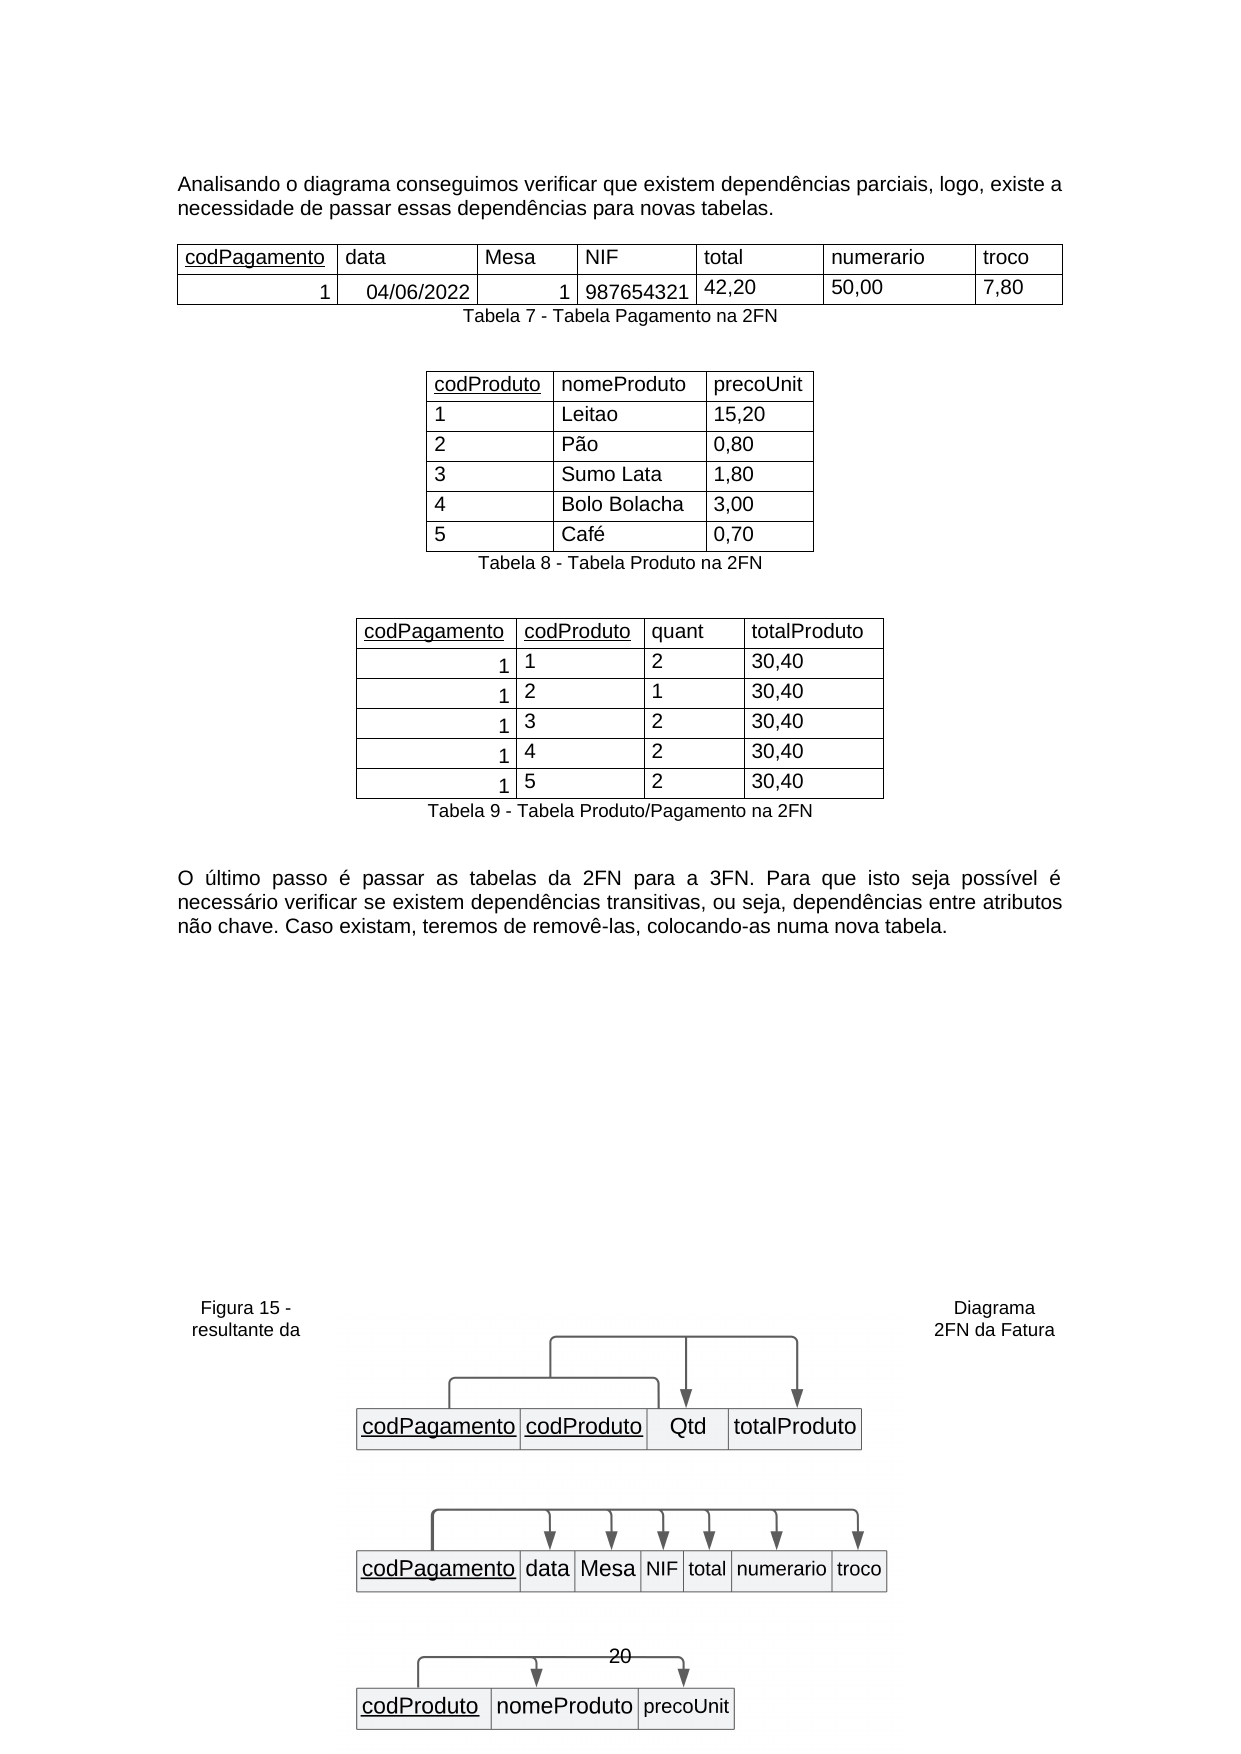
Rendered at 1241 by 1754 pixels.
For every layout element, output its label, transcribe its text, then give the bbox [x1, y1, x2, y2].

table_cell 3 [427, 462, 553, 491]
table_cell 1 [645, 679, 744, 708]
table_cell 42,20 [697, 275, 823, 303]
table_cell 2 [645, 709, 744, 738]
table_cell 1 [478, 275, 577, 303]
text Tabela 8 - Tabela Produto na 2FN [177, 552, 1063, 573]
table_header NIF [578, 245, 696, 273]
table_cell 30,40 [745, 679, 883, 708]
table_cell 1 [357, 739, 516, 768]
table_cell 30,40 [745, 769, 883, 798]
table_cell 1 [357, 649, 516, 678]
table_header data [338, 245, 477, 273]
table_header precoUnit [707, 372, 813, 401]
table_cell 3,00 [707, 492, 813, 521]
table_header troco [976, 245, 1062, 273]
table_cell 1 [357, 709, 516, 738]
table_cell 04/06/2022 [338, 275, 477, 303]
text O último passo é passar as tabelas da 2FN para a 3FN. Para que isto seja possível é necessário verificar se existem dependências transitivas, ou seja, dependências entre atributos não chave. Caso existam, teremos de removê-las, colocando-as numa nova tabela. [177, 866, 1063, 938]
table_header quant [645, 619, 744, 648]
table_header numerario [824, 245, 975, 273]
table_cell Bolo Bolacha [554, 492, 706, 521]
table_cell 0,80 [707, 432, 813, 461]
table_cell Café [554, 522, 706, 551]
table_cell 3 [517, 709, 644, 738]
table_header codPagamento [178, 245, 337, 273]
table_cell 5 [517, 769, 644, 798]
text Tabela 9 - Tabela Produto/Pagamento na 2FN [177, 799, 1063, 821]
table_cell 30,40 [745, 649, 883, 678]
table_cell 1 [357, 769, 516, 798]
table_cell 2 [645, 769, 744, 798]
table_cell 50,00 [824, 275, 975, 303]
table_cell 2 [645, 649, 744, 678]
table_cell 5 [427, 522, 553, 551]
table_header codProduto [427, 372, 553, 401]
table_cell 15,20 [707, 402, 813, 431]
table_cell 30,40 [745, 739, 883, 768]
table_cell 1 [427, 402, 553, 431]
table_header codProduto [517, 619, 644, 648]
table_header nomeProduto [554, 372, 706, 401]
table_header total [697, 245, 823, 273]
table_cell 4 [517, 739, 644, 768]
text Analisando o diagrama conseguimos verificar que existem dependências parciais, logo, existe a necessidade de passar essas dependências para novas tabelas. [177, 172, 1063, 219]
table_cell 1,80 [707, 462, 813, 491]
text Tabela 7 - Tabela Pagamento na 2FN [177, 305, 1063, 326]
table_cell 1 [178, 275, 337, 303]
table_cell 1 [357, 679, 516, 708]
table_cell 2 [427, 432, 553, 461]
picture [333, 1315, 907, 1754]
table_cell Leitao [554, 402, 706, 431]
table_cell 2 [517, 679, 644, 708]
table_cell Sumo Lata [554, 462, 706, 491]
table_header totalProduto [745, 619, 883, 648]
table_cell Pão [554, 432, 706, 461]
table_header codPagamento [357, 619, 516, 648]
table_cell 4 [427, 492, 553, 521]
text Figura 15 - Diagrama resultante da 2FN da Fatura [177, 1297, 1063, 1340]
table_cell 2 [645, 739, 744, 768]
table_cell 0,70 [707, 522, 813, 551]
table_cell 7,80 [976, 275, 1062, 303]
table_header Mesa [478, 245, 577, 273]
table_cell 987654321 [578, 275, 696, 303]
table_cell 30,40 [745, 709, 883, 738]
table_cell 1 [517, 649, 644, 678]
